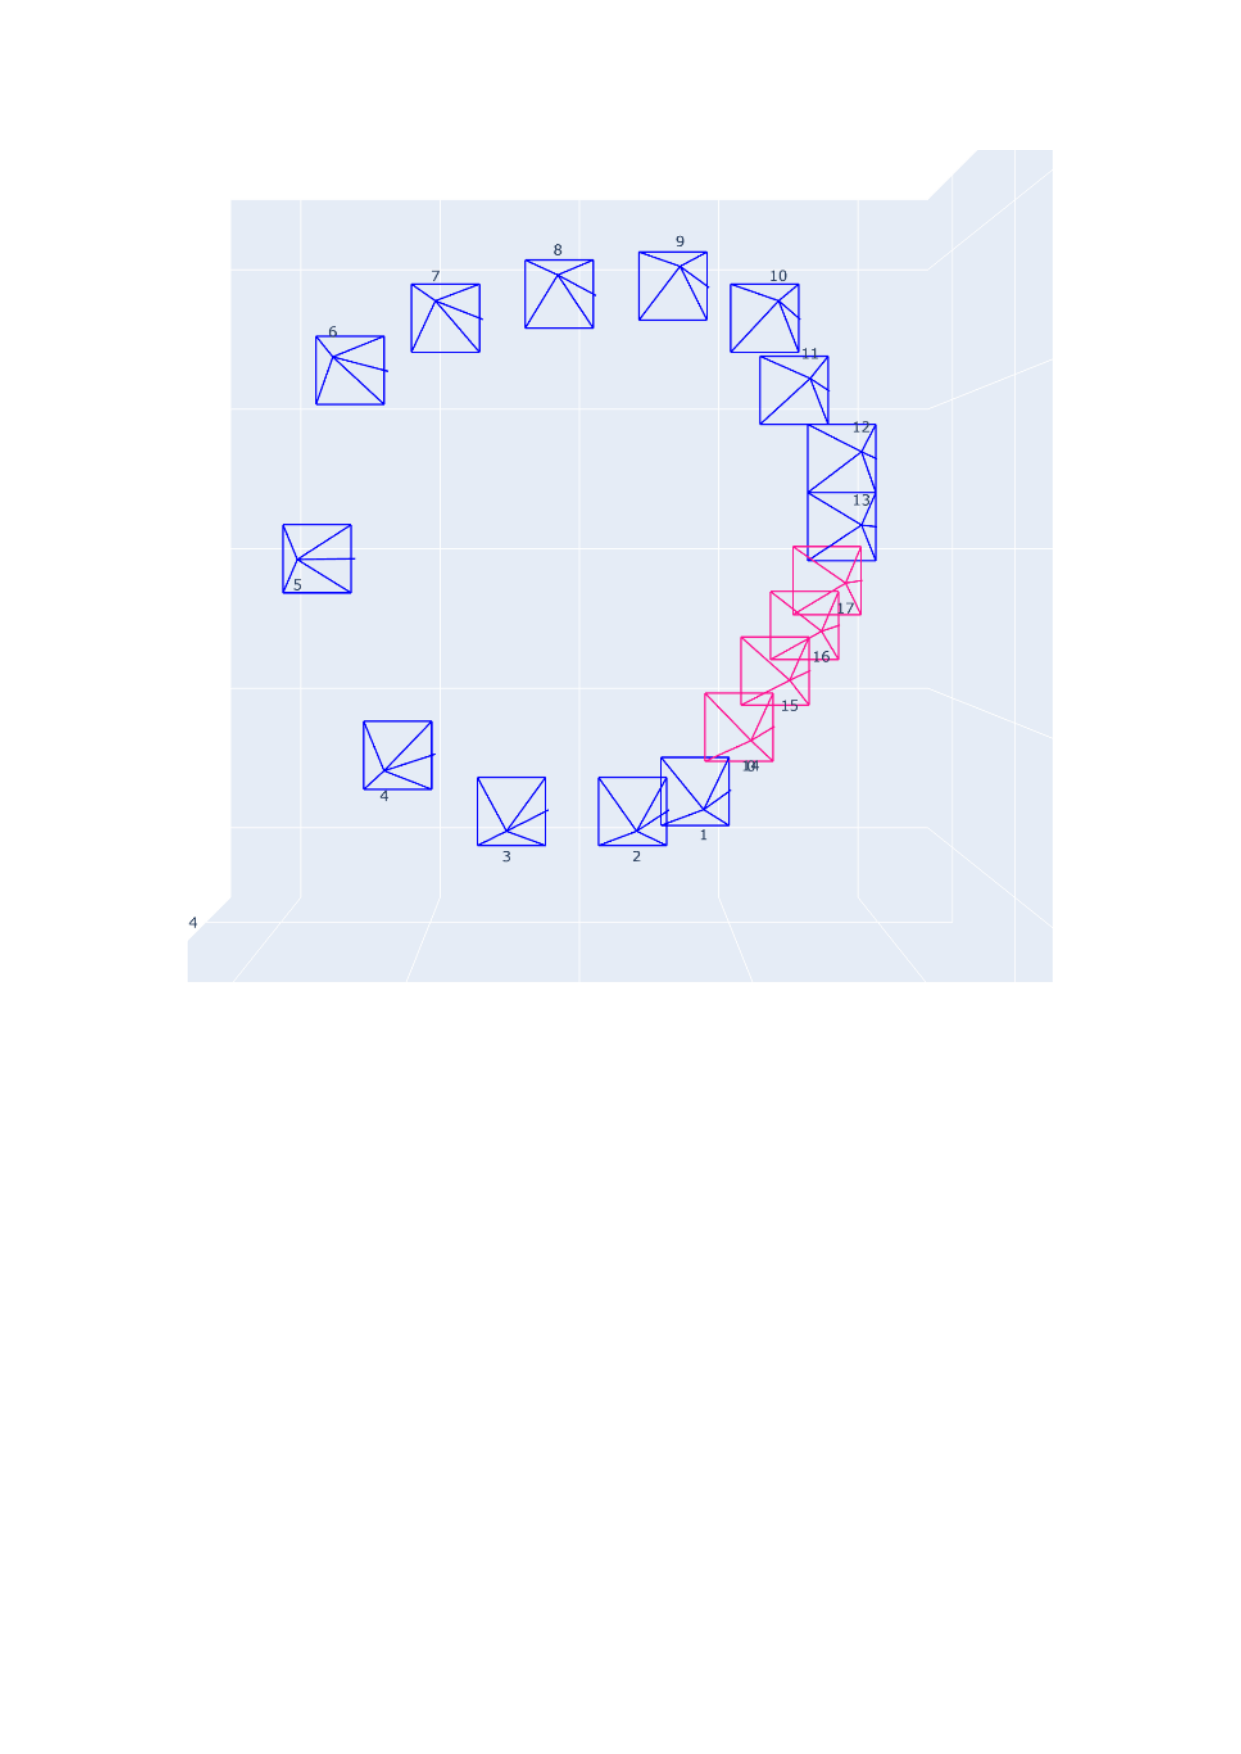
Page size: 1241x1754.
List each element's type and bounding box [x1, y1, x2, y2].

picture [187, 150, 1053, 1004]
